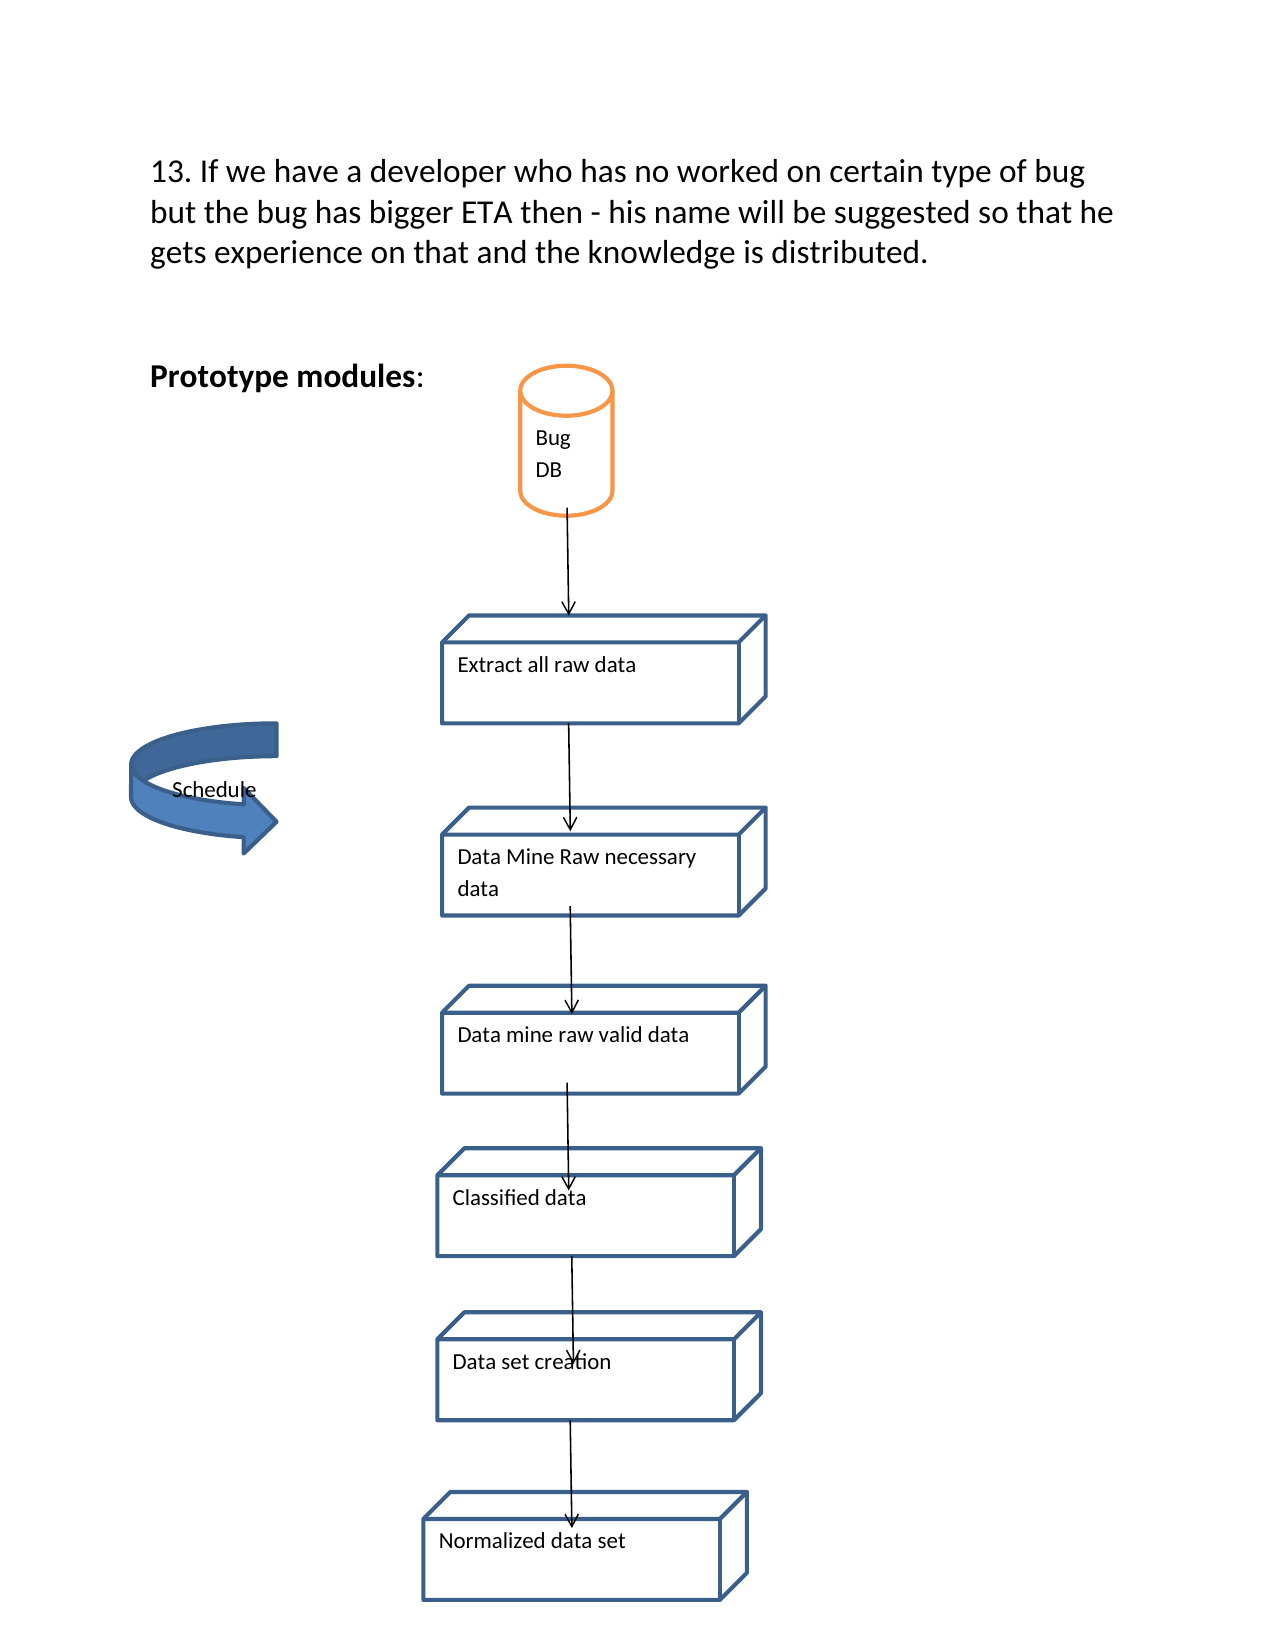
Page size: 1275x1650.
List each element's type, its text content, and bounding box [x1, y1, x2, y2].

text 13. If we have a developer who has no worked on certain type of bug but the bug has bigger ETA then - his name will be suggested so that he gets experience on that and the knowledge is distributed. [150, 150, 1125, 272]
text Prototype modules: [150, 354, 1125, 395]
